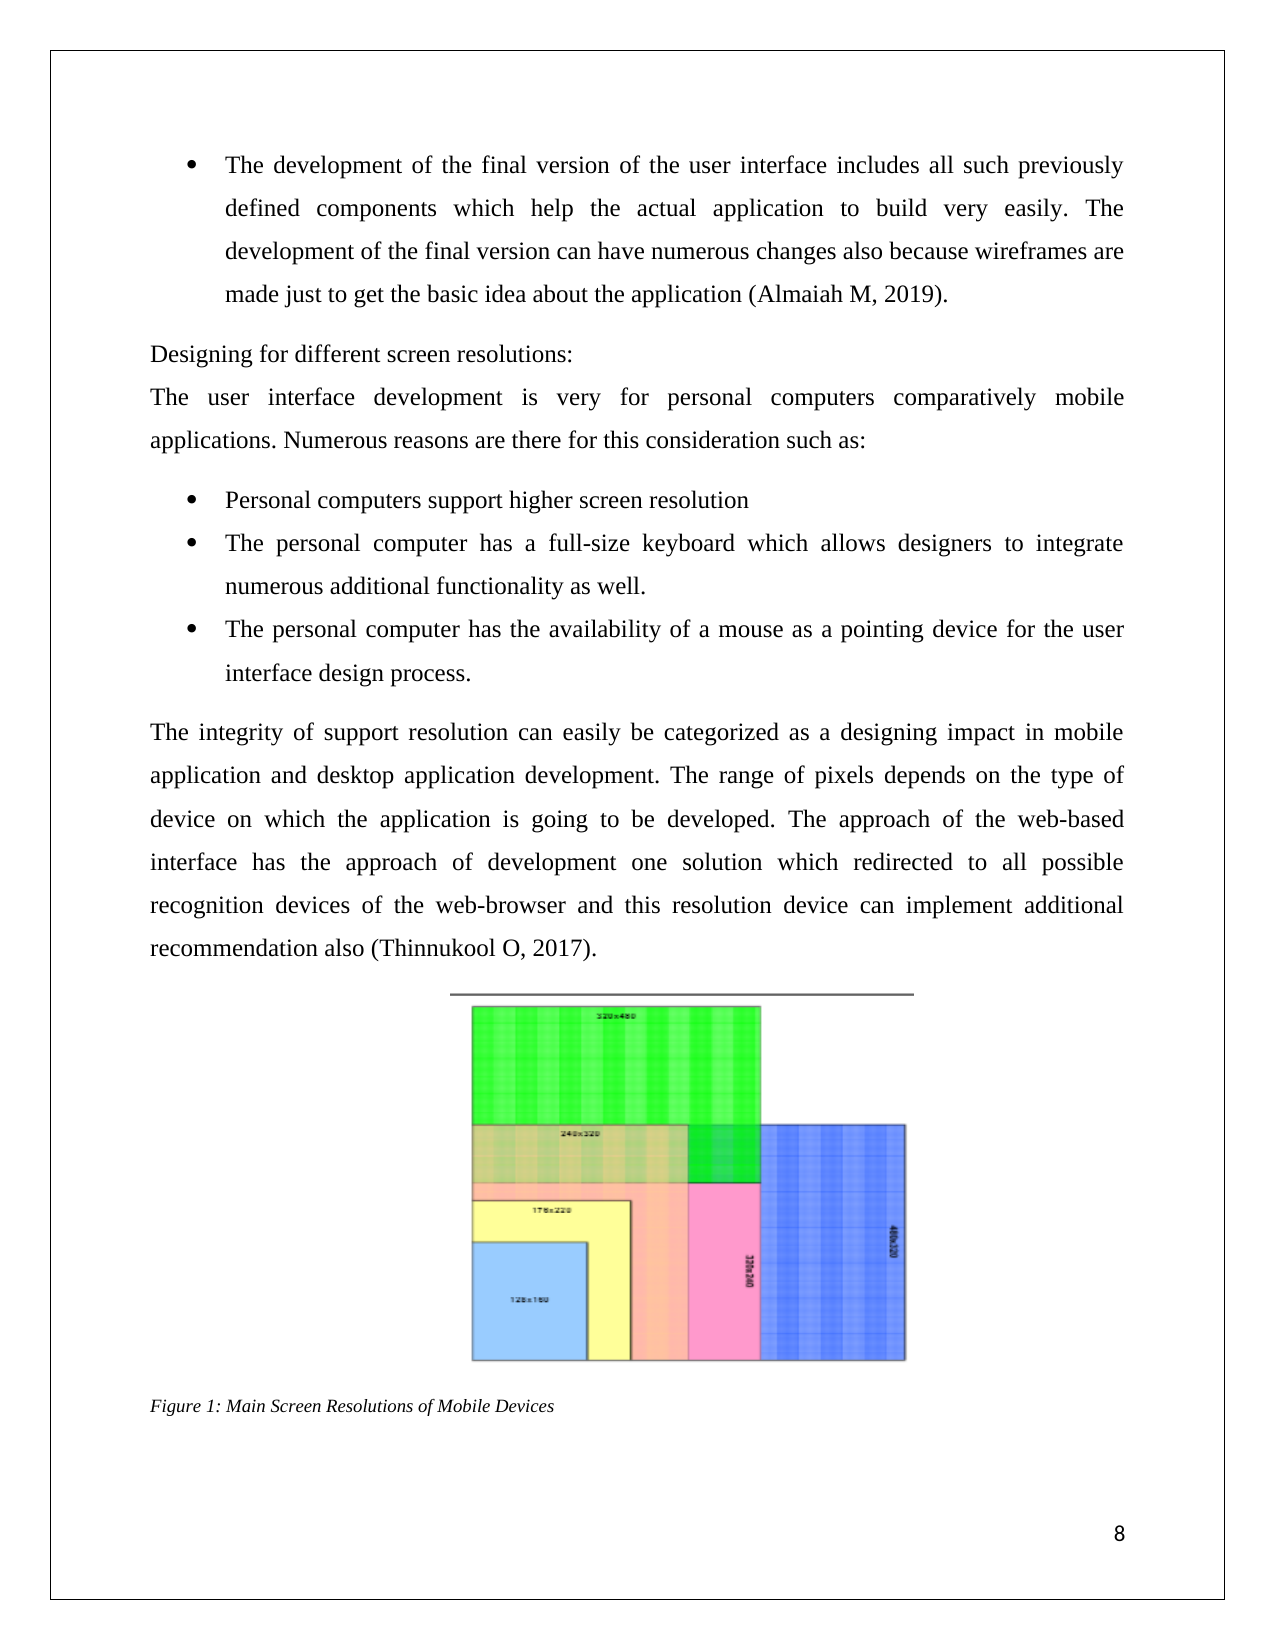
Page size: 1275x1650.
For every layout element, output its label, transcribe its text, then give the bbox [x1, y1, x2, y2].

list The personal computer has a full-size keyboard which allows designers to integrate numerous additional functionality as well. [187, 528, 1125, 600]
text The integrity of support resolution can easily be categorized as a designing impact in mobile application and desktop application development. The range of pixels depends on the type of device on which the application is going to be developed. The approach of the web-based interface has the approach of development one solution which redirected to all possible recognition devices of the web-browser and this resolution device can implement additional recommendation also (Thinnukool O, 2017). [150, 717, 1125, 962]
list The development of the final version of the user interface includes all such previously defined components which help the actual application to build very easily. The development of the final version can have numerous changes also because wireframes are made just to get the basic idea about the application (Almaiah M, 2019). [187, 150, 1125, 308]
list Personal computers support higher screen resolution [187, 485, 1125, 514]
picture [450, 992, 914, 1365]
text Figure 1: Main Screen Resolutions of Mobile Devices [150, 1395, 1125, 1417]
list The personal computer has the availability of a mouse as a pointing device for the user interface design process. [187, 614, 1125, 686]
subtitle Designing for different screen resolutions: [150, 339, 1125, 368]
text The user interface development is very for personal computers comparatively mobile applications. Numerous reasons are there for this consideration such as: [150, 382, 1125, 454]
